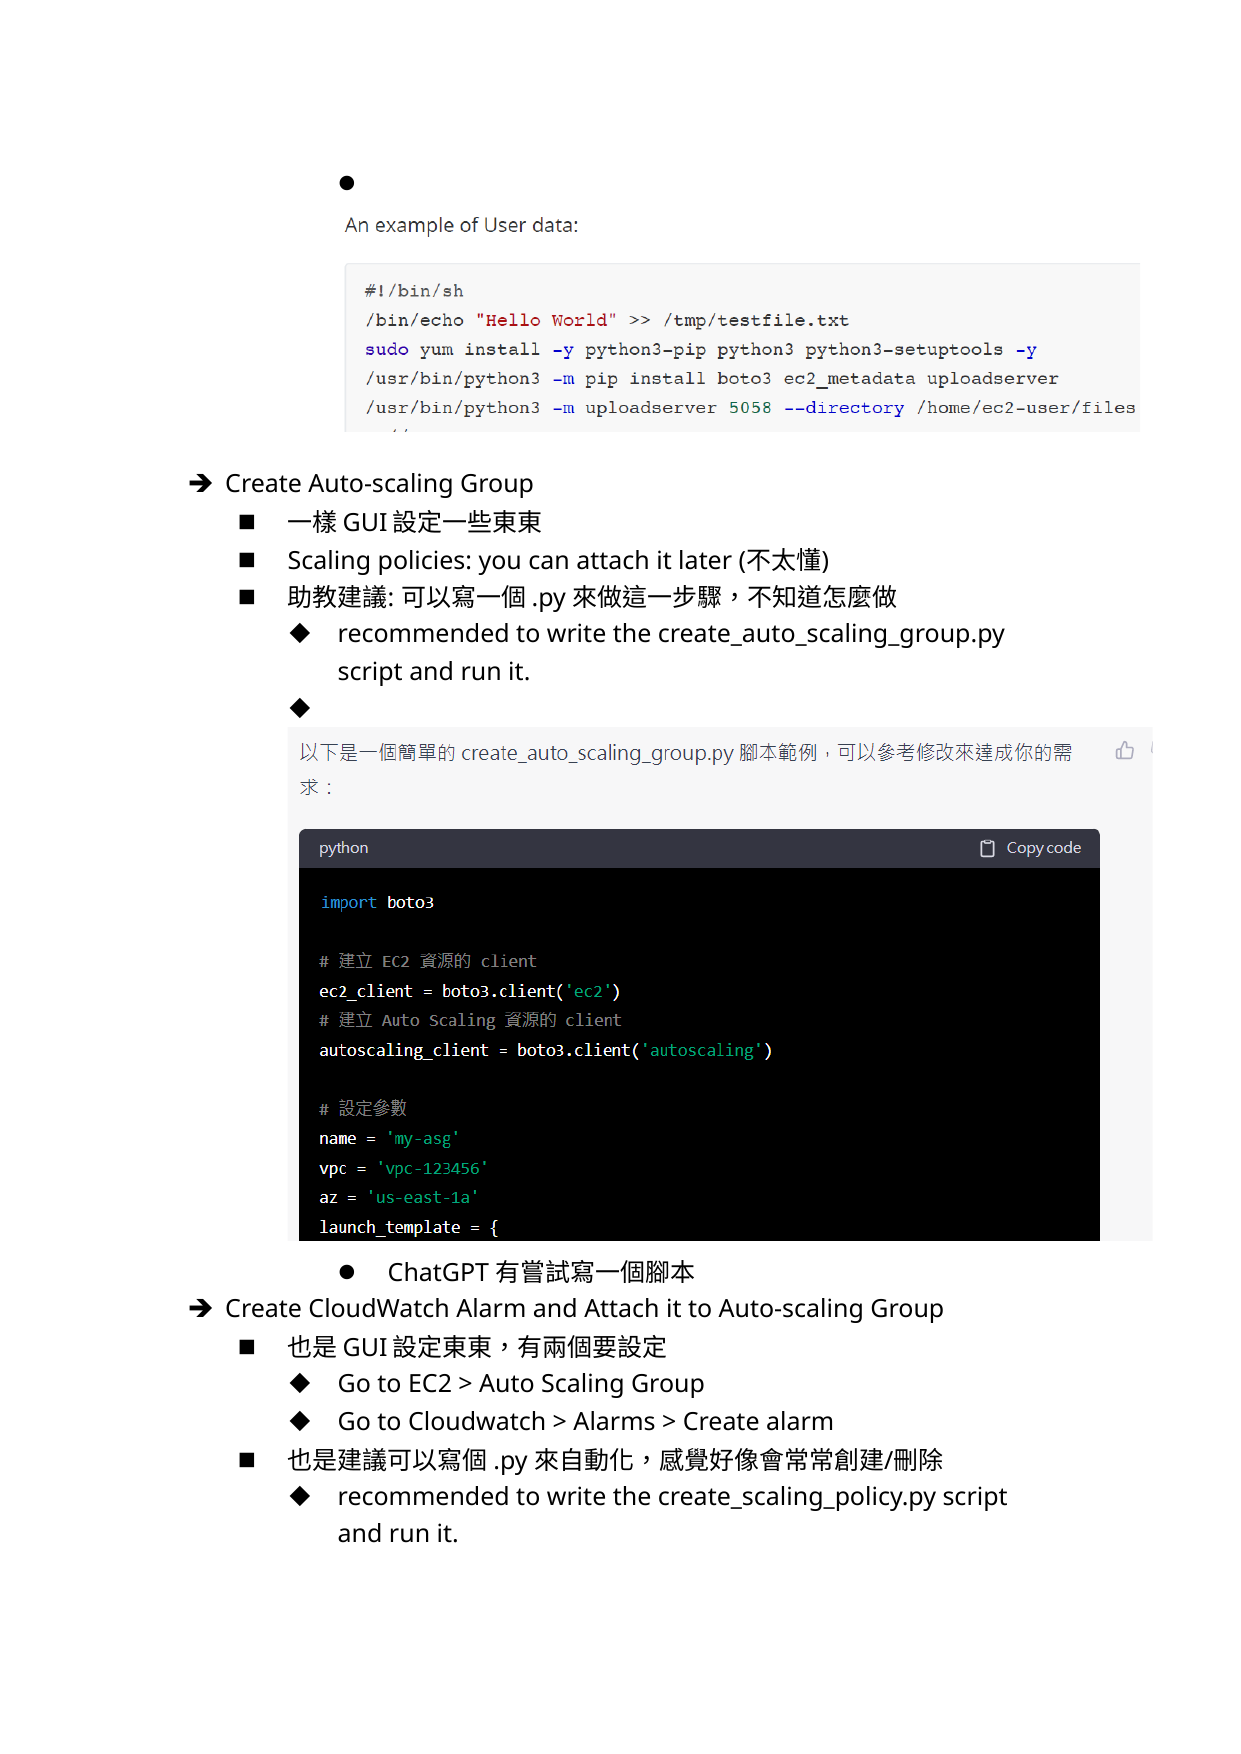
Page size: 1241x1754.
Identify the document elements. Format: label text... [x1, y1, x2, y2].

list Go to Cloudwatch > Alarms > Create alarm [287, 1402, 1053, 1439]
picture [287, 727, 1153, 1241]
list 助教建議: 可以寫一個 .py 來做這一步驟，不知道怎麼做 [237, 577, 1053, 614]
picture [337, 202, 1141, 432]
list recommended to write the create_auto_scaling_group.py script and run it. [287, 614, 1053, 689]
list Create Auto-scaling Group [187, 464, 1053, 502]
list ChatGPT 有嘗試寫一個腳本 [337, 1252, 1053, 1289]
list Create CloudWatch Alarm and Attach it to Auto-scaling Group [187, 1289, 1053, 1327]
list 也是建議可以寫個 .py 來自動化，感覺好像會常常創建/刪除 [237, 1439, 1053, 1477]
list Scaling policies: you can attach it later (不太懂) [237, 539, 1053, 577]
list 也是GUI設定東東，有兩個要設定 [237, 1327, 1053, 1364]
list recommended to write the create_scaling_policy.py script and run it. [287, 1477, 1053, 1552]
list Go to EC2 > Auto Scaling Group [287, 1364, 1053, 1402]
list 一樣GUI設定一些東東 [237, 502, 1053, 539]
